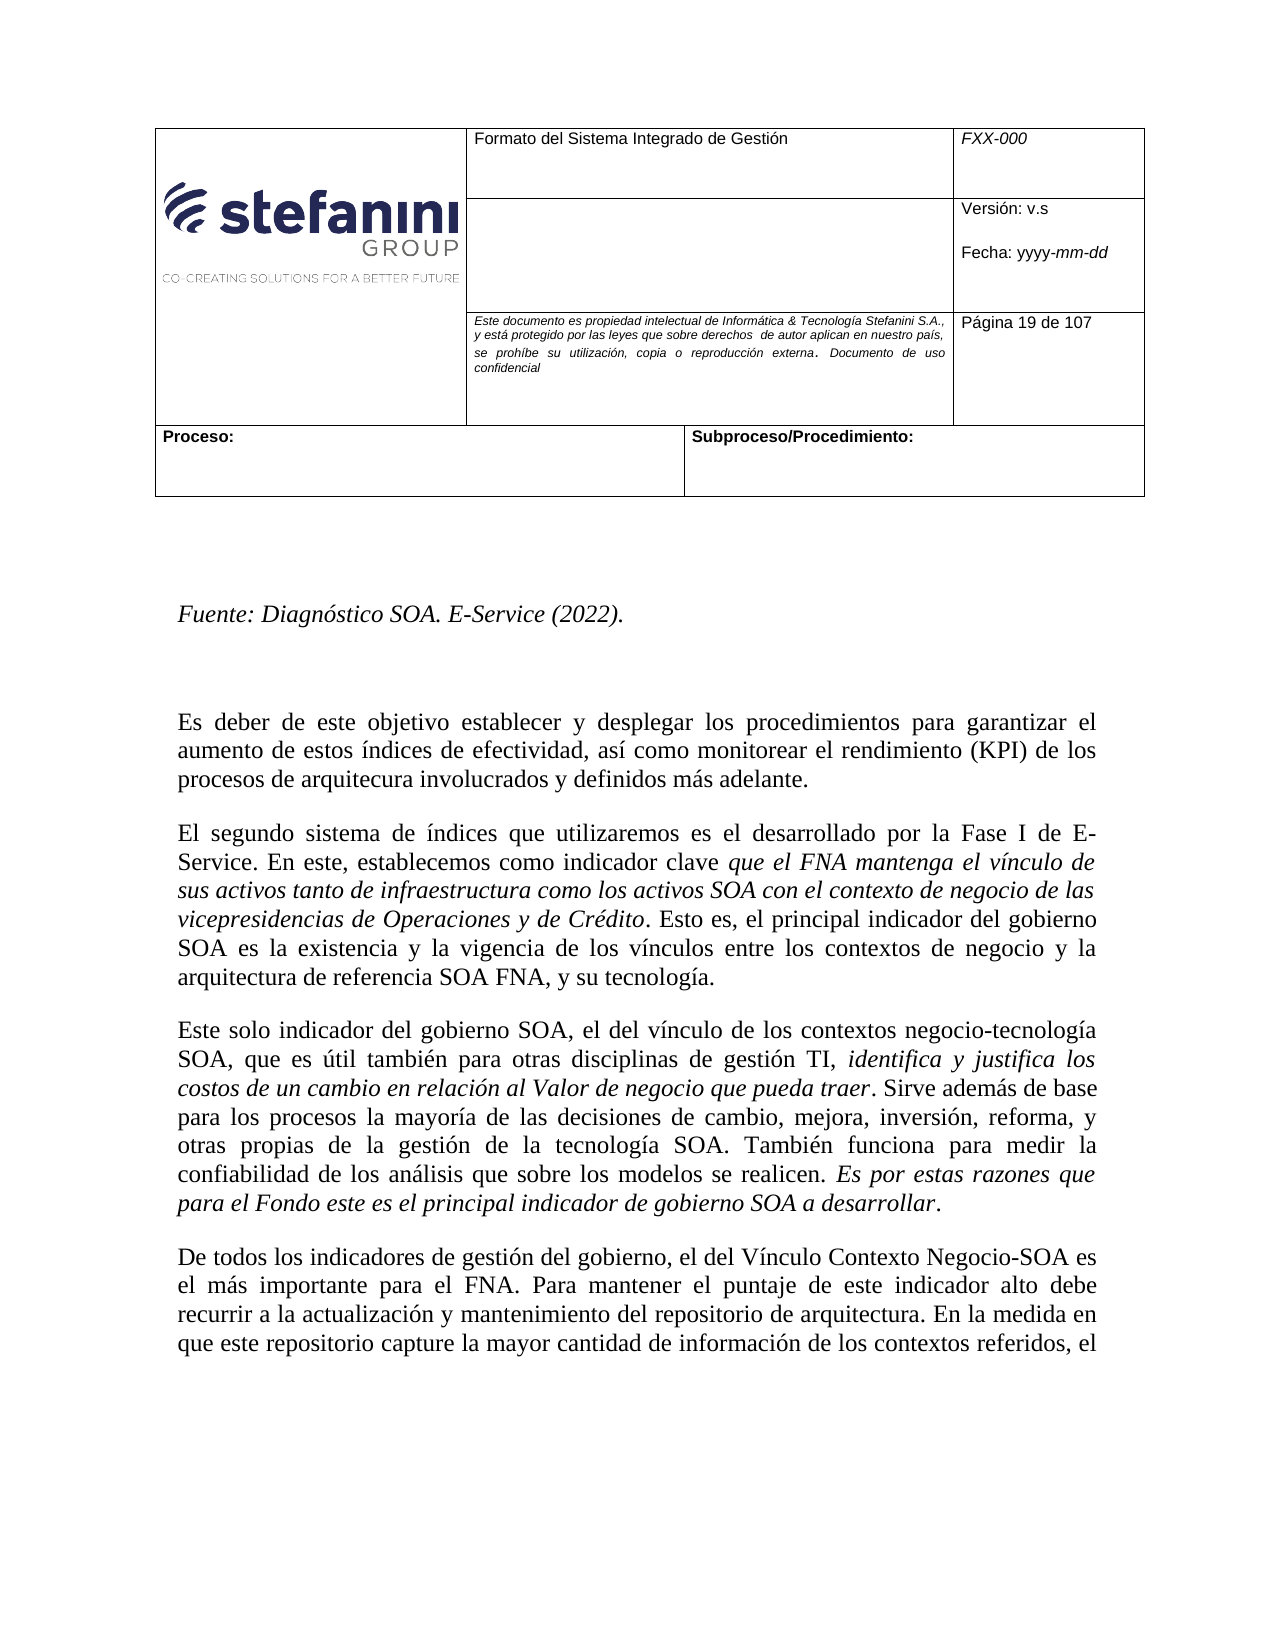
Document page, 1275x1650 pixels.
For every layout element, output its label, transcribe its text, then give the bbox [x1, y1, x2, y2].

text El segundo sistema de índices que utilizaremos es el desarrollado por la Fase I de E-Service. En este, establecemos como indicador clave que el FNA mantenga el vínculo de sus activos tanto de infraestructura como los activos SOA con el contexto de negocio de las vicepresidencias de Operaciones y de Crédito. Esto es, el principal indicador del gobierno SOA es la existencia y la vigencia de los vínculos entre los contextos de negocio y la arquitectura de referencia SOA FNA, y su tecnología. [177, 818, 1098, 991]
text Este solo indicador del gobierno SOA, el del vínculo de los contextos negocio-tecnología SOA, que es útil también para otras disciplinas de gestión TI, identifica y justifica los costos de un cambio en relación al Valor de negocio que pueda traer. Sirve además de base para los procesos la mayoría de las decisiones de cambio, mejora, inversión, reforma, y otras propias de la gestión de la tecnología SOA. También funciona para medir la confiabilidad de los análisis que sobre los modelos se realicen. Es por estas razones que para el Fondo este es el principal indicador de gobierno SOA a desarrollar. [177, 1016, 1098, 1217]
text Es deber de este objetivo establecer y desplegar los procedimientos para garantizar el aumento de estos índices de efectividad, así como monitorear el rendimiento (KPI) de los procesos de arquitecura involucrados y definidos más adelante. [177, 707, 1098, 793]
text Fuente: Diagnóstico SOA. E-Service (2022). [177, 599, 1098, 628]
picture [162, 182, 460, 286]
text De todos los indicadores de gestión del gobierno, el del Vínculo Contexto Negocio-SOA es el más importante para el FNA. Para mantener el puntaje de este indicador alto debe recurrir a la actualización y mantenimiento del repositorio de arquitectura. En la medida en que este repositorio capture la mayor cantidad de información de los contextos referidos, el indicador aumentará, a la vez que el repositorio será un activo clave para todas las opeaciones de gestión de TI del FNA. [177, 1242, 1098, 1357]
